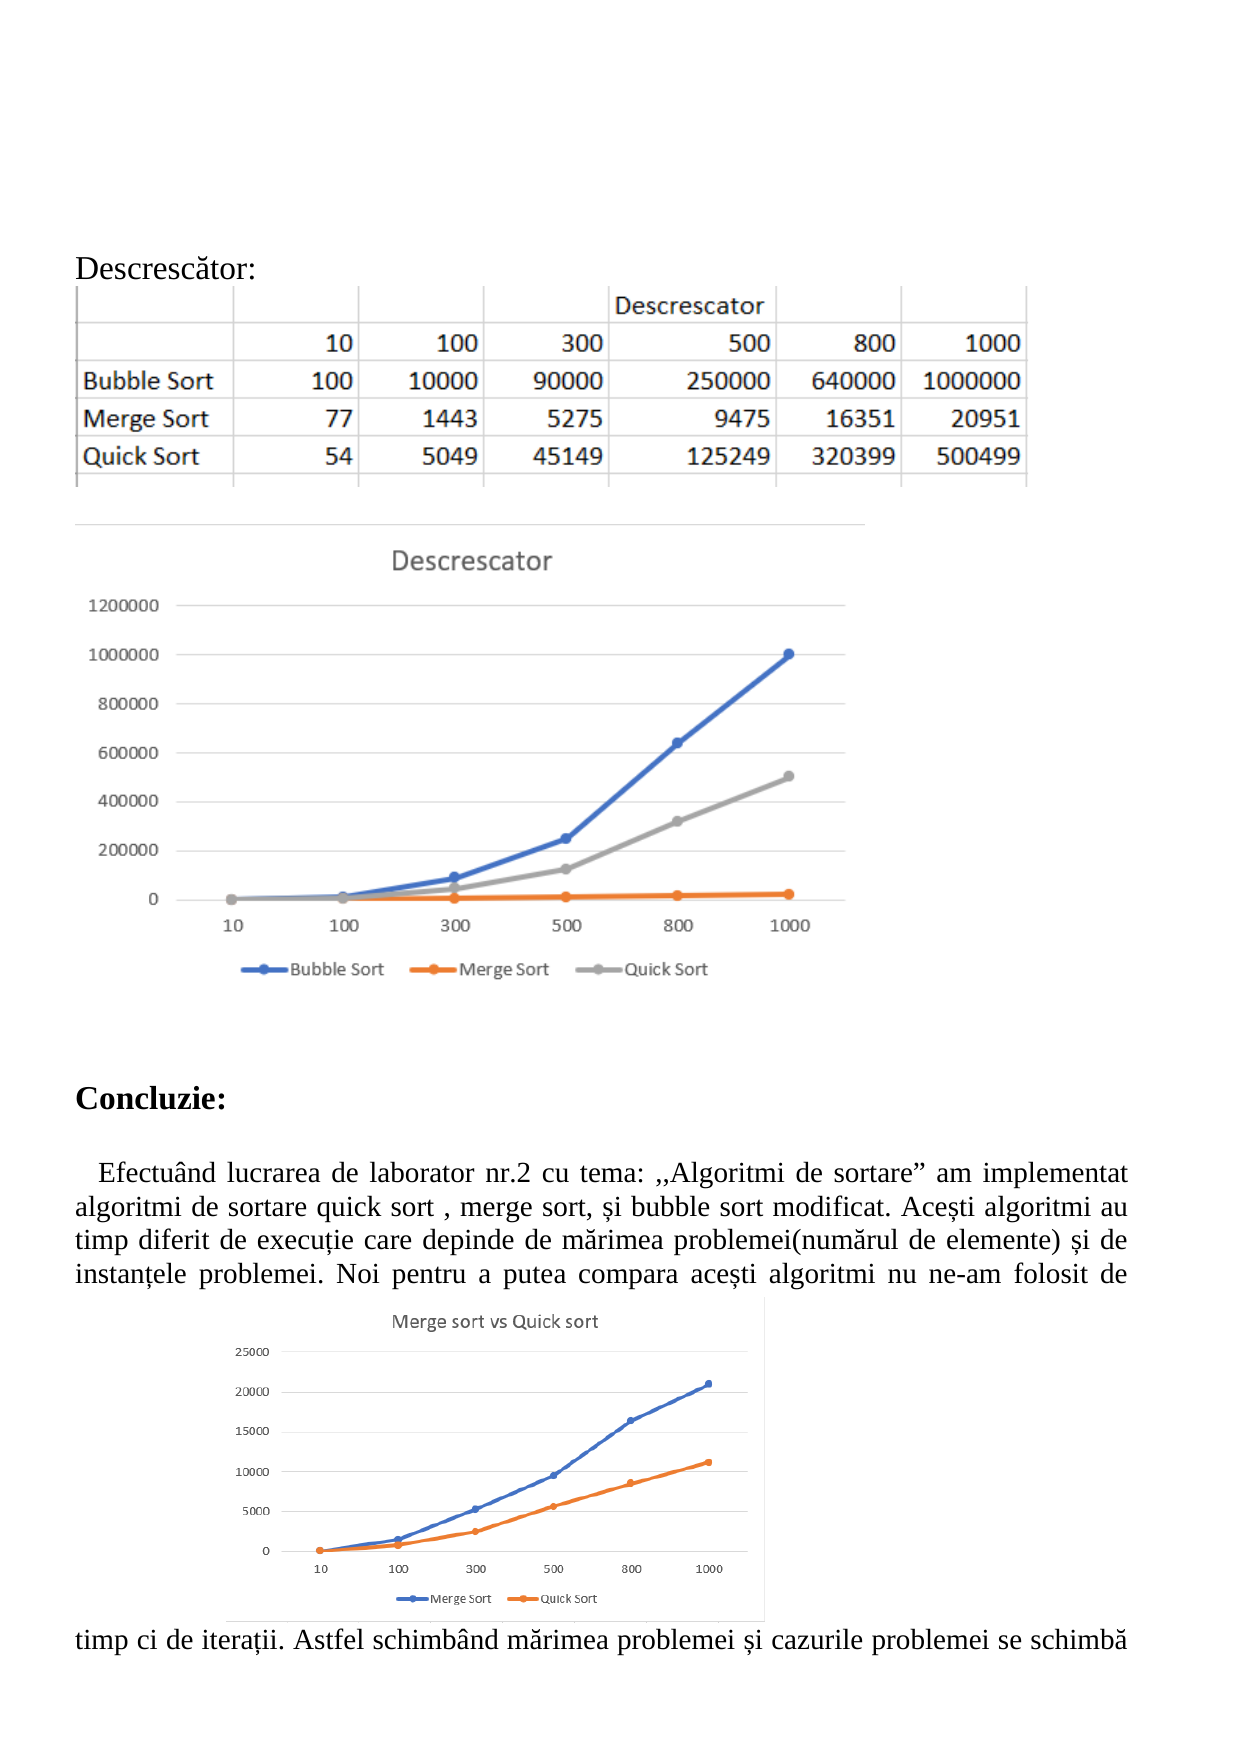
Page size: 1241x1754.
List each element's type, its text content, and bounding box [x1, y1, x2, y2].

text Descrescător: [75, 248, 1129, 286]
picture [75, 286, 1029, 487]
picture [226, 1297, 765, 1623]
text Concluzie: [75, 1078, 1129, 1117]
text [75, 1155, 1129, 1656]
picture [75, 524, 865, 1002]
